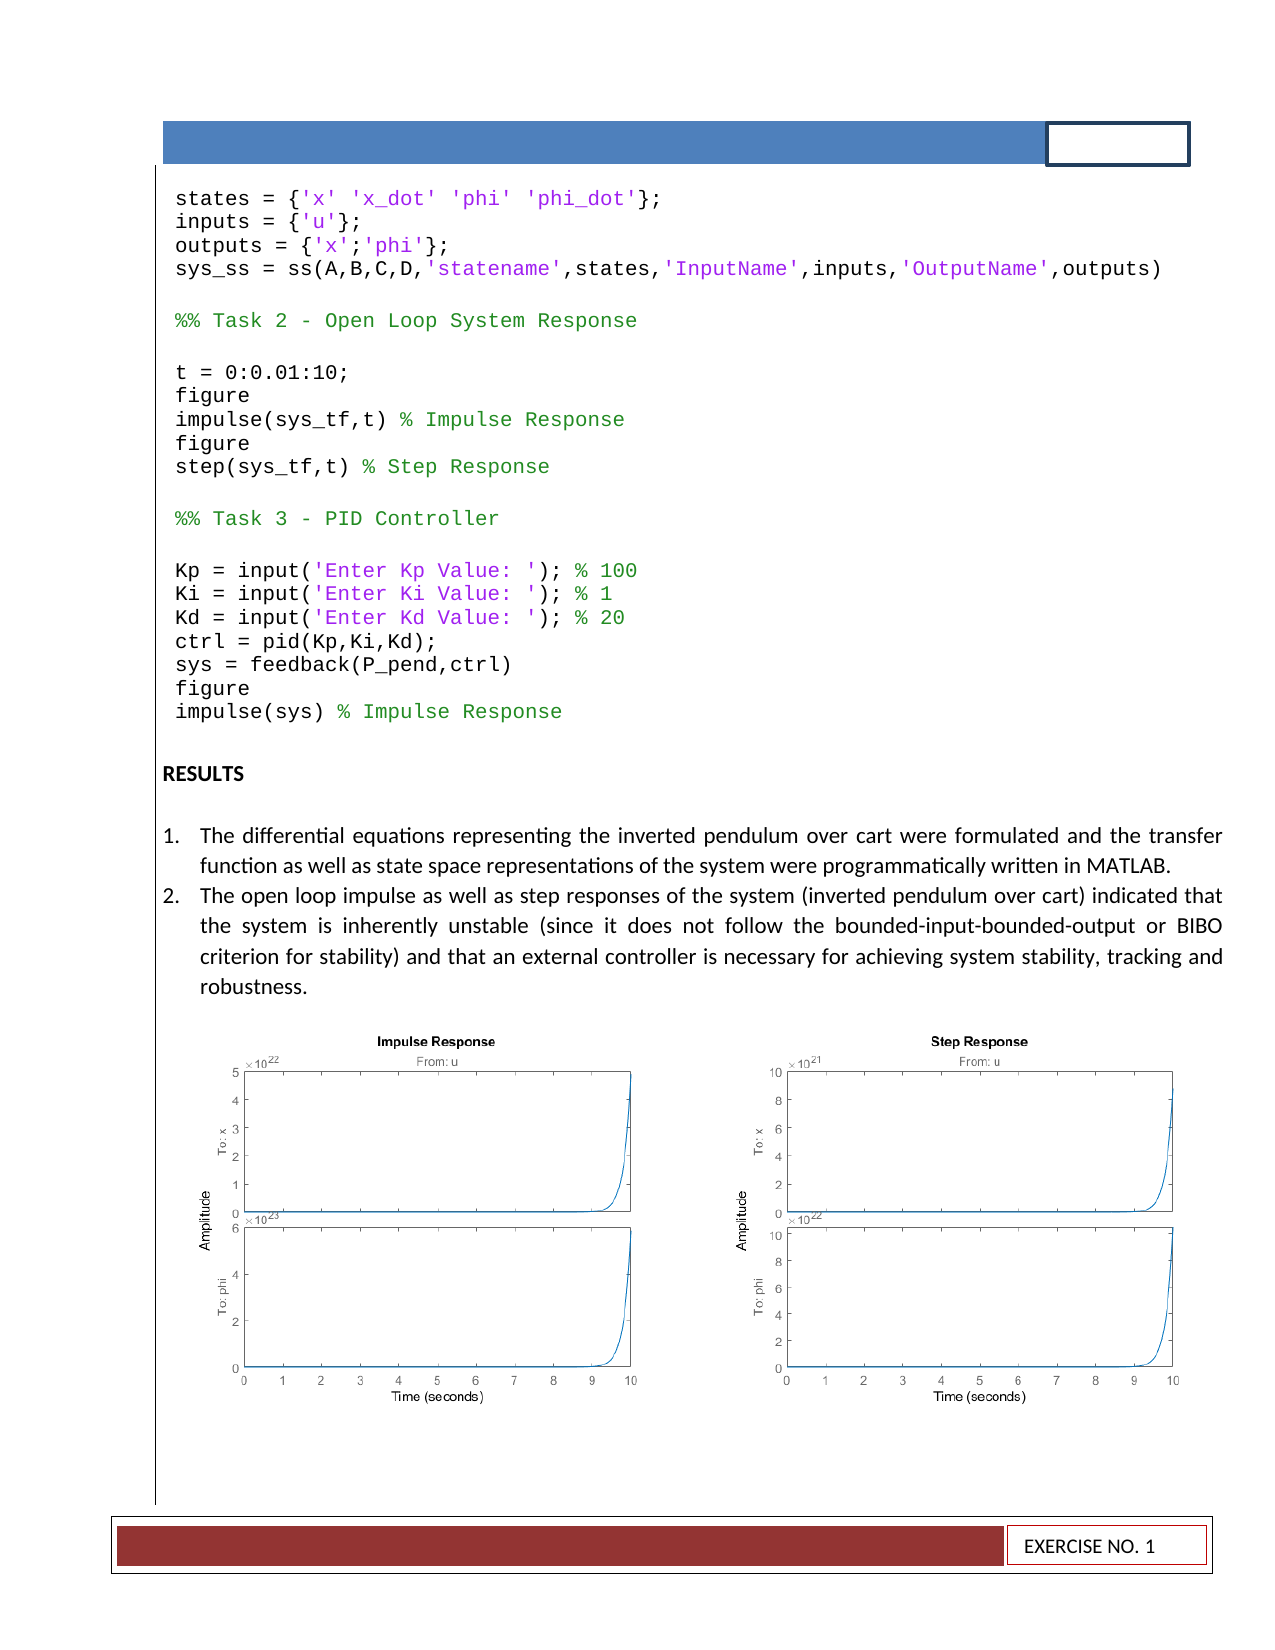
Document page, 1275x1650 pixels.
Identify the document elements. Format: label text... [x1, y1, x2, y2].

text figure [175, 385, 1225, 409]
picture [709, 1024, 1221, 1409]
text inputs = {'u'}; [175, 211, 1225, 235]
text ctrl = pid(Kp,Ki,Kd); [175, 631, 1225, 654]
list The differential equations representing the inverted pendulum over cart were formulated and the transfer function as well as state space representations of the system were programmatically written in MATLAB. [162, 821, 1225, 879]
text Ki = input('Enter Ki Value: '); % 1 [175, 583, 1225, 607]
list The open loop impulse as well as step responses of the system (inverted pendulum over cart) indicated that the system is inherently unstable (since it does not follow the bounded-input-bounded-output or BIBO criterion for stability) and that an external controller is necessary for achieving system stability, tracking and robustness. [162, 881, 1225, 1000]
text figure [175, 678, 1225, 702]
subtitle RESULTS [162, 759, 1225, 787]
table_header [151, 1019, 694, 1408]
text Kd = input('Enter Kd Value: '); % 20 [175, 607, 1225, 631]
text step(sys_tf,t) % Step Response [175, 456, 1225, 480]
text impulse(sys_tf,t) % Impulse Response [175, 409, 1225, 433]
text impulse(sys) % Impulse Response [175, 702, 1225, 725]
text sys_ss = ss(A,B,C,D,'statename',states,'InputName',inputs,'OutputName',outputs) [175, 258, 1225, 282]
table_header [694, 1019, 1236, 1408]
text sys = feedback(P_pend,ctrl) [175, 654, 1225, 678]
text figure [175, 433, 1225, 456]
text %% Task 2 - Open Loop System Response [175, 310, 1225, 334]
text outputs = {'x';'phi'}; [175, 235, 1225, 258]
text Kp = input('Enter Kp Value: '); % 100 [175, 560, 1225, 583]
text t = 0:0.01:10; [175, 362, 1225, 385]
text states = {'x' 'x_dot' 'phi' 'phi_dot'}; [175, 187, 1225, 211]
text %% Task 3 - PID Controller [175, 508, 1225, 532]
picture [166, 1024, 679, 1409]
